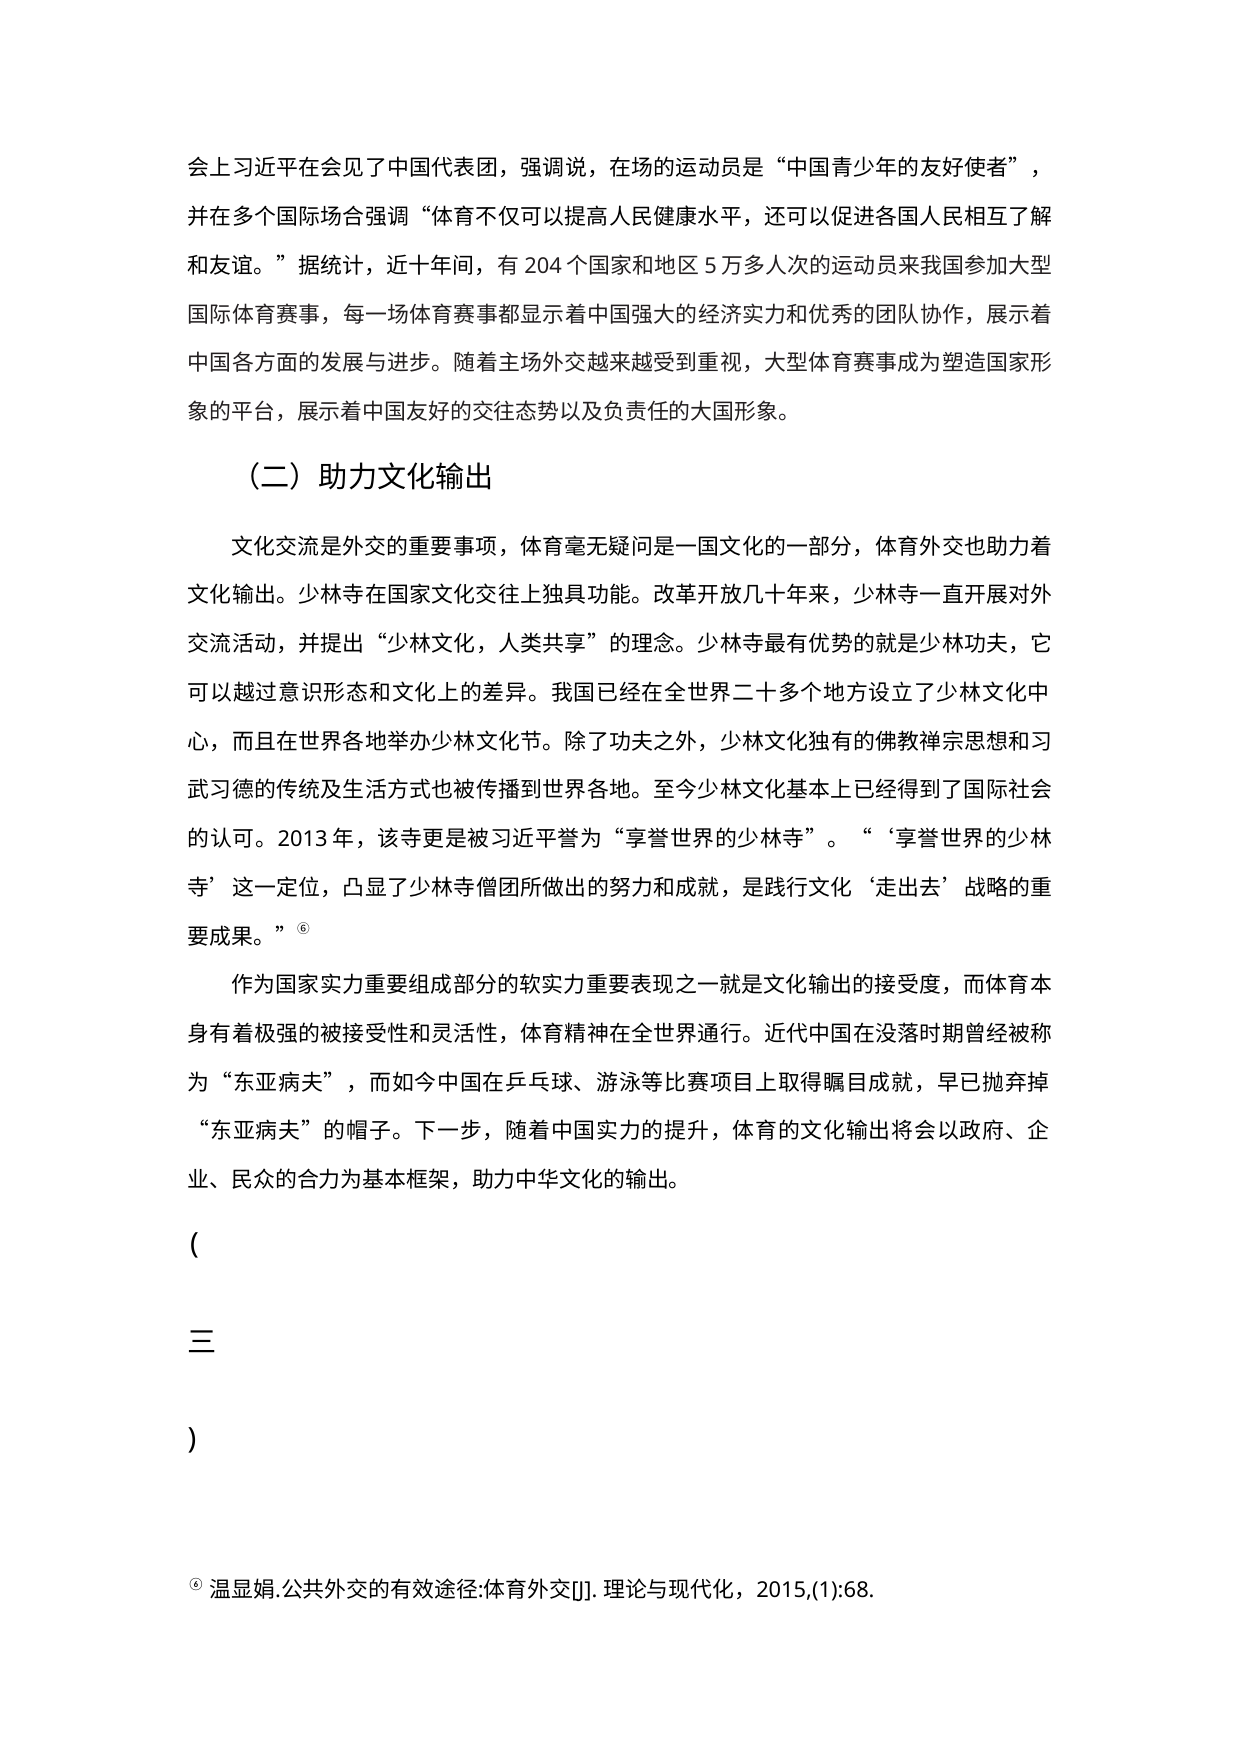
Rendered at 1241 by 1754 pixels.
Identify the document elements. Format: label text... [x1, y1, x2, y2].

text 文化交流是外交的重要事项，体育毫无疑问是一国文化的一部分，体育外交也助力着文化输出。少林寺在国家文化交往上独具功能。改革开放几十年来，少林寺一直开展对外交流活动，并提出“少林文化，人类共享”的理念。少林寺最有优势的就是少林功夫，它可以越过意识形态和文化上的差异。我国已经在全世界二十多个地方设立了少林文化中心，而且在世界各地举办少林文化节。除了功夫之外，少林文化独有的佛教禅宗思想和习武习德的传统及生活方式也被传播到世界各地。至今少林文化基本上已经得到了国际社会的认可。2013年，该寺更是被习近平誉为“享誉世界的少林寺”。“‘享誉世界的少林寺’这一定位，凸显了少林寺僧团所做出的努力和成就，是践行文化‘走出去’战略的重要成果。” [187, 528, 1053, 951]
text （二）助力文化输出 [187, 442, 1053, 507]
text 作为国家实力重要组成部分的软实力重要表现之一就是文化输出的接受度，而体育本身有着极强的被接受性和灵活性，体育精神在全世界通行。近代中国在没落时期曾经被称为“东亚病夫”，而如今中国在乒乓球、游泳等比赛项目上取得瞩目成就，早已抛弃掉“东亚病夫”的帽子。下一步，随着中国实力的提升，体育的文化输出将会以政府、企业、民众的合力为基本框架，助力中华文化的输出。 [187, 967, 1053, 1194]
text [187, 150, 1053, 426]
